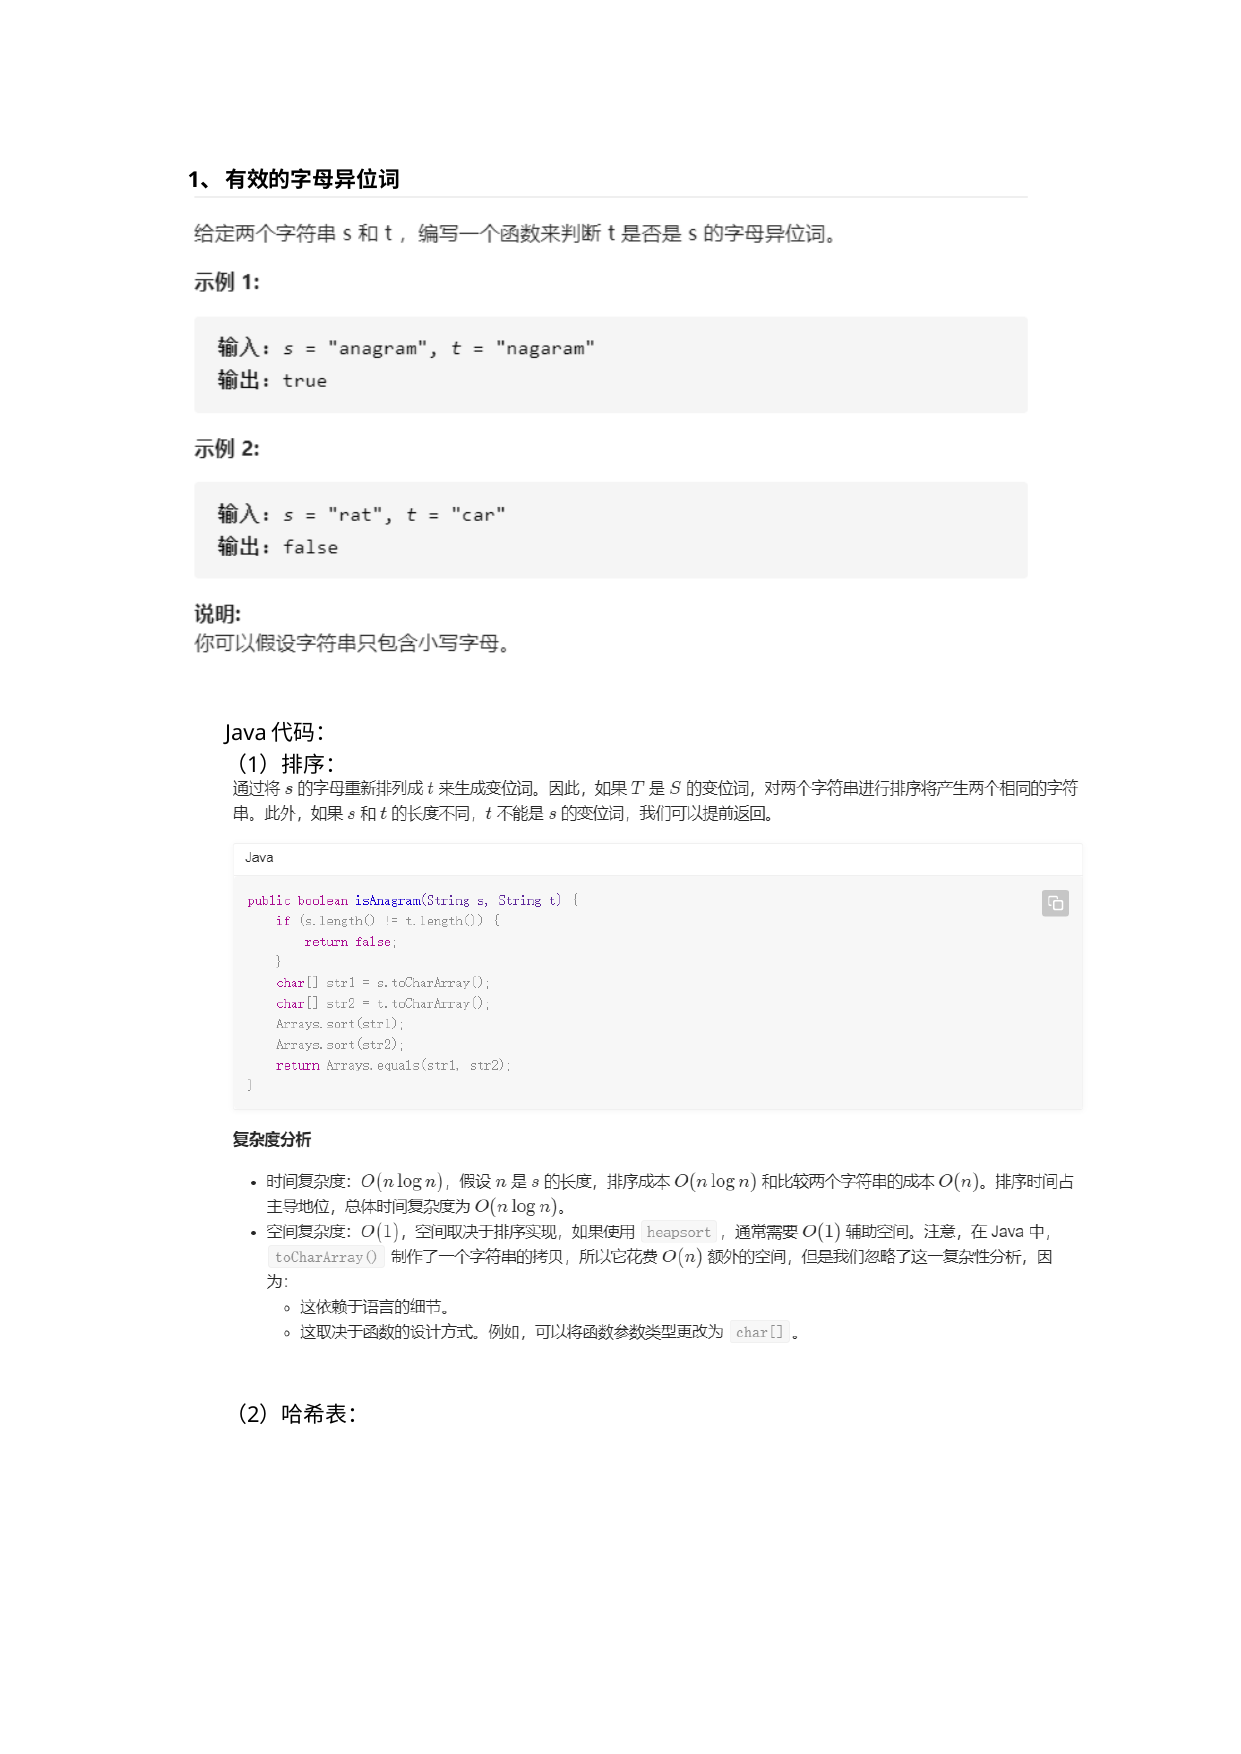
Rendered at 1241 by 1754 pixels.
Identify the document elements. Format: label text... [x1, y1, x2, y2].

list （2）哈希表： [225, 1397, 1053, 1429]
list 有效的字母异位词 [187, 162, 1053, 194]
list （1）排序： [225, 747, 1053, 779]
picture [225, 779, 1091, 1354]
picture [187, 194, 1033, 675]
list Java代码： [225, 714, 1053, 747]
